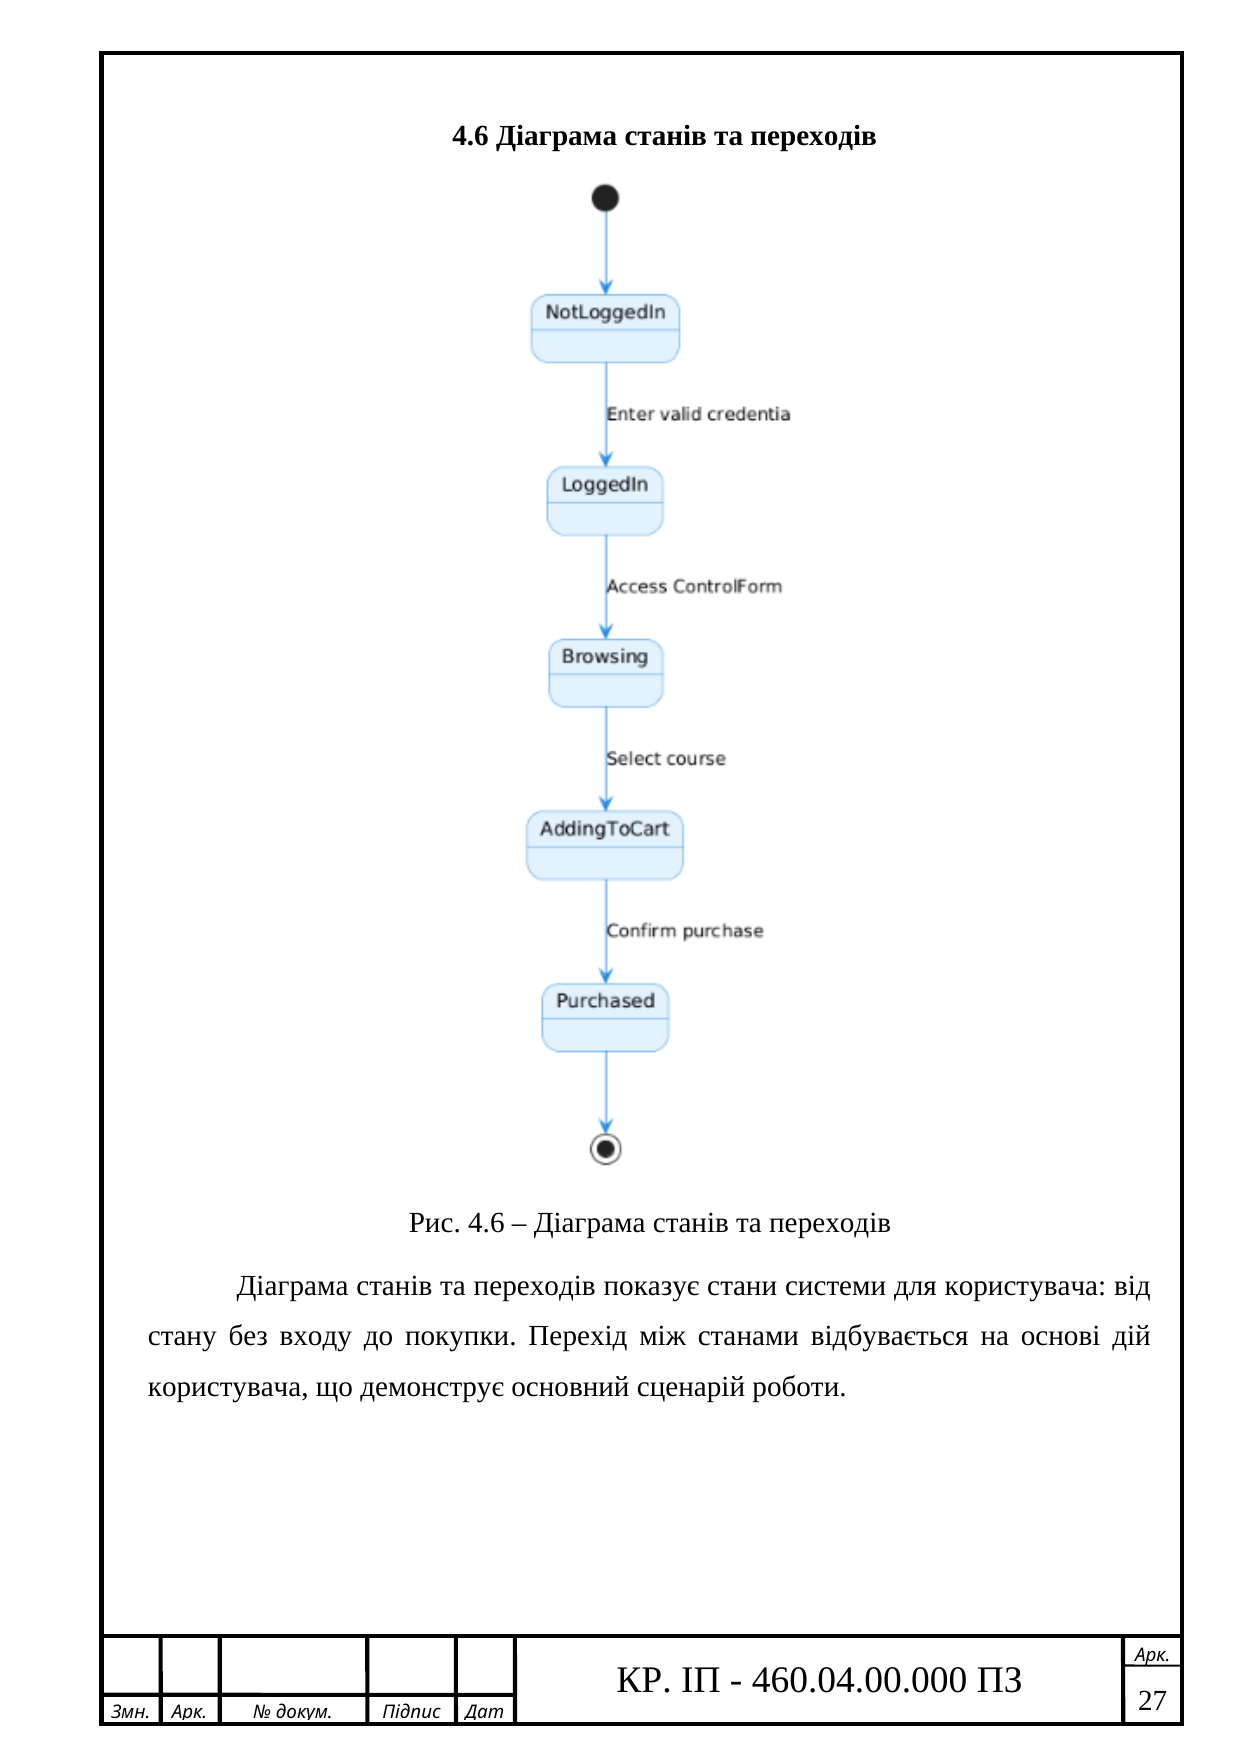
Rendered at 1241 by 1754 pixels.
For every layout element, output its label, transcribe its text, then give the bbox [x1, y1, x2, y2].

picture [507, 168, 792, 1193]
subtitle Діаграма станів та переходів [177, 118, 1152, 152]
text Рис. 4.6 – Діаграма станів та переходів [148, 1205, 1152, 1239]
text Діаграма станів та переходів показує стани системи для користувача: від стану без входу до покупки. Перехід між станами відбувається на основі дій користувача, що демонструє основний сценарій роботи. [148, 1268, 1152, 1402]
